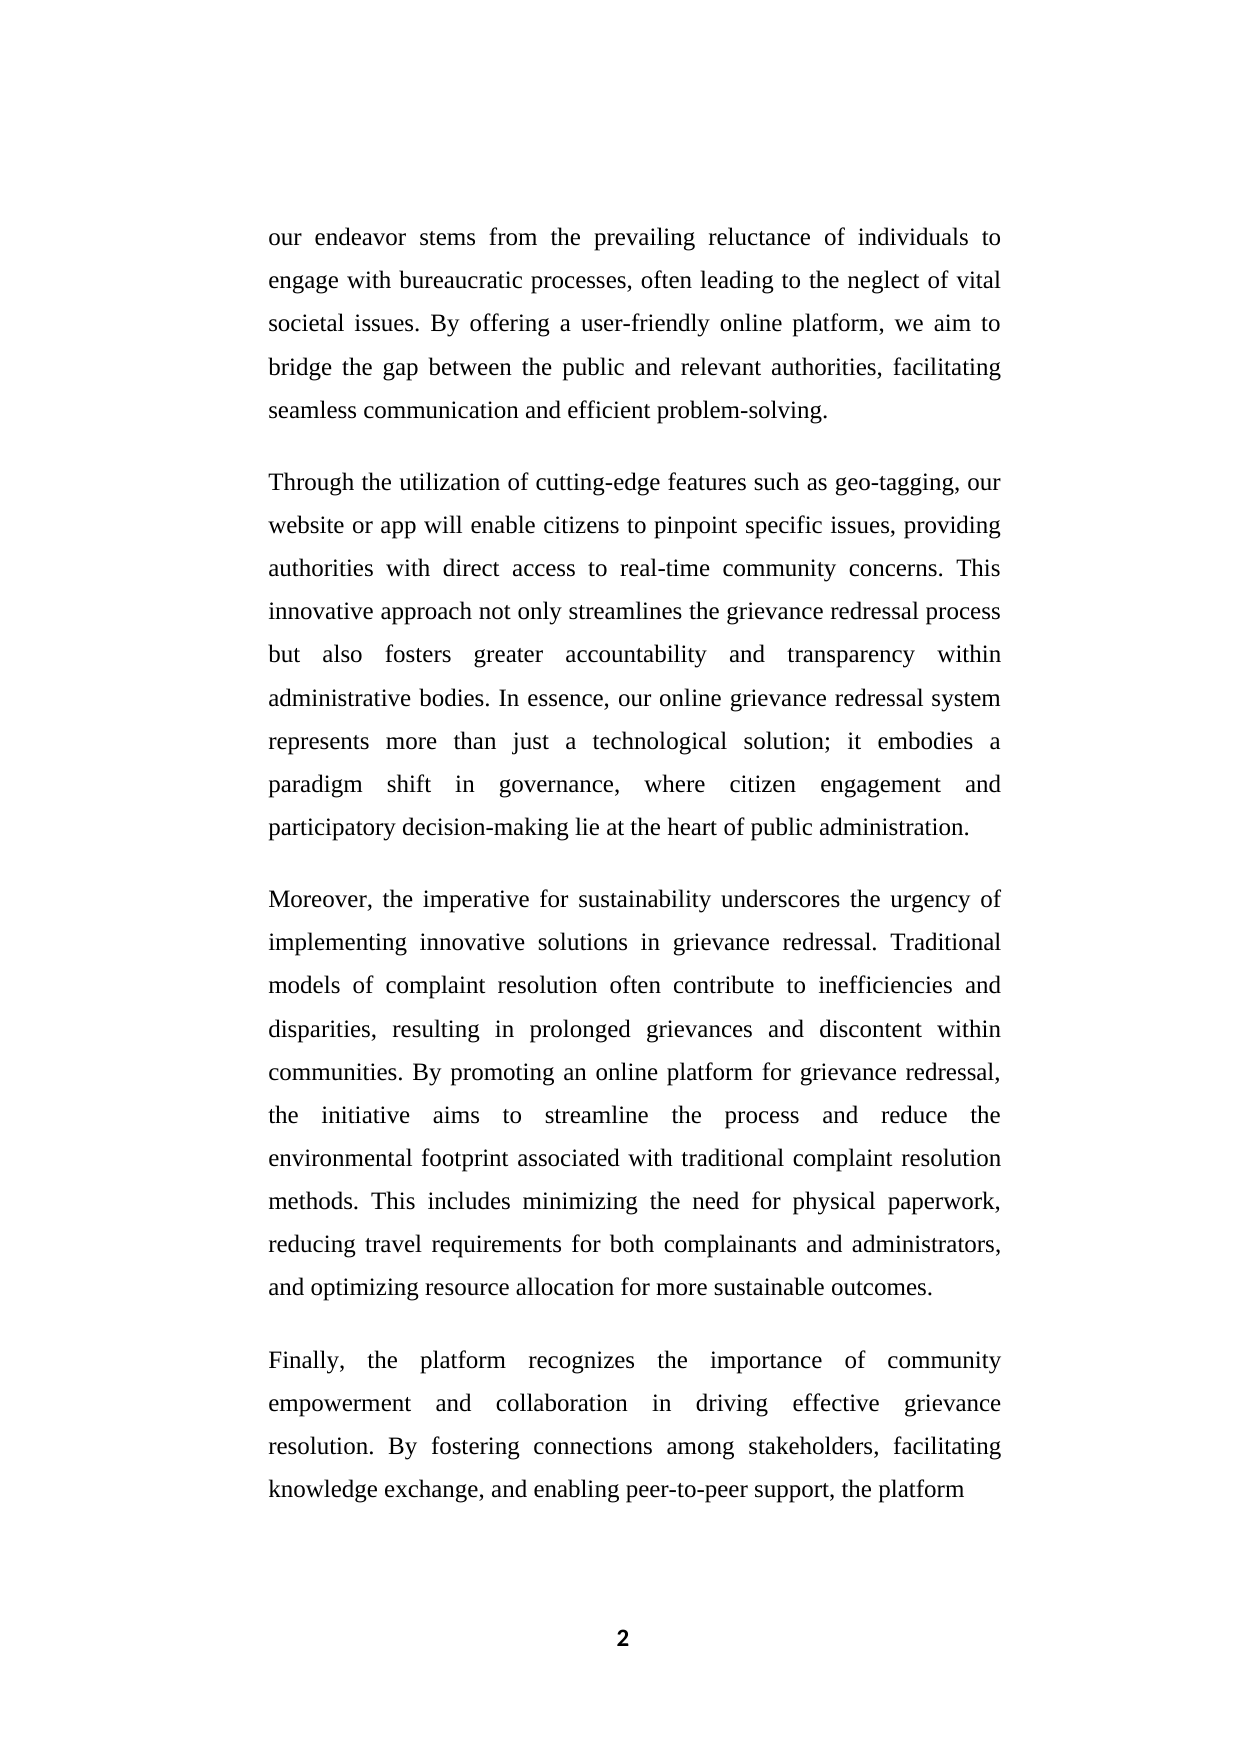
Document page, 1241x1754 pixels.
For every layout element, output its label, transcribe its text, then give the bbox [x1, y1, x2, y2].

text Finally, the platform recognizes the importance of community empowerment and collaboration in driving effective grievance resolution. By fostering connections among stakeholders, facilitating knowledge exchange, and enabling peer-to-peer support, the platform [268, 1345, 1002, 1503]
text our endeavor stems from the prevailing reluctance of individuals to engage with bureaucratic processes, often leading to the neglect of vital societal issues. By offering a user-friendly online platform, we aim to bridge the gap between the public and relevant authorities, facilitating seamless communication and efficient problem-solving. [268, 222, 1002, 423]
text Through the utilization of cutting-edge features such as geo-tagging, our website or app will enable citizens to pinpoint specific issues, providing authorities with direct access to real-time community concerns. This innovative approach not only streamlines the grievance redressal process but also fosters greater accountability and transparency within administrative bodies. In essence, our online grievance redressal system represents more than just a technological solution; it embodies a paradigm shift in governance, where citizen engagement and participatory decision-making lie at the heart of public administration. [268, 467, 1002, 841]
text Moreover, the imperative for sustainability underscores the urgency of implementing innovative solutions in grievance redressal. Traditional models of complaint resolution often contribute to inefficiencies and disparities, resulting in prolonged grievances and discontent within communities. By promoting an online platform for grievance redressal, the initiative aims to streamline the process and reduce the environmental footprint associated with traditional complaint resolution methods. This includes minimizing the need for physical paperwork, reducing travel requirements for both complainants and administrators, and optimizing resource allocation for more sustainable outcomes. [268, 884, 1002, 1301]
